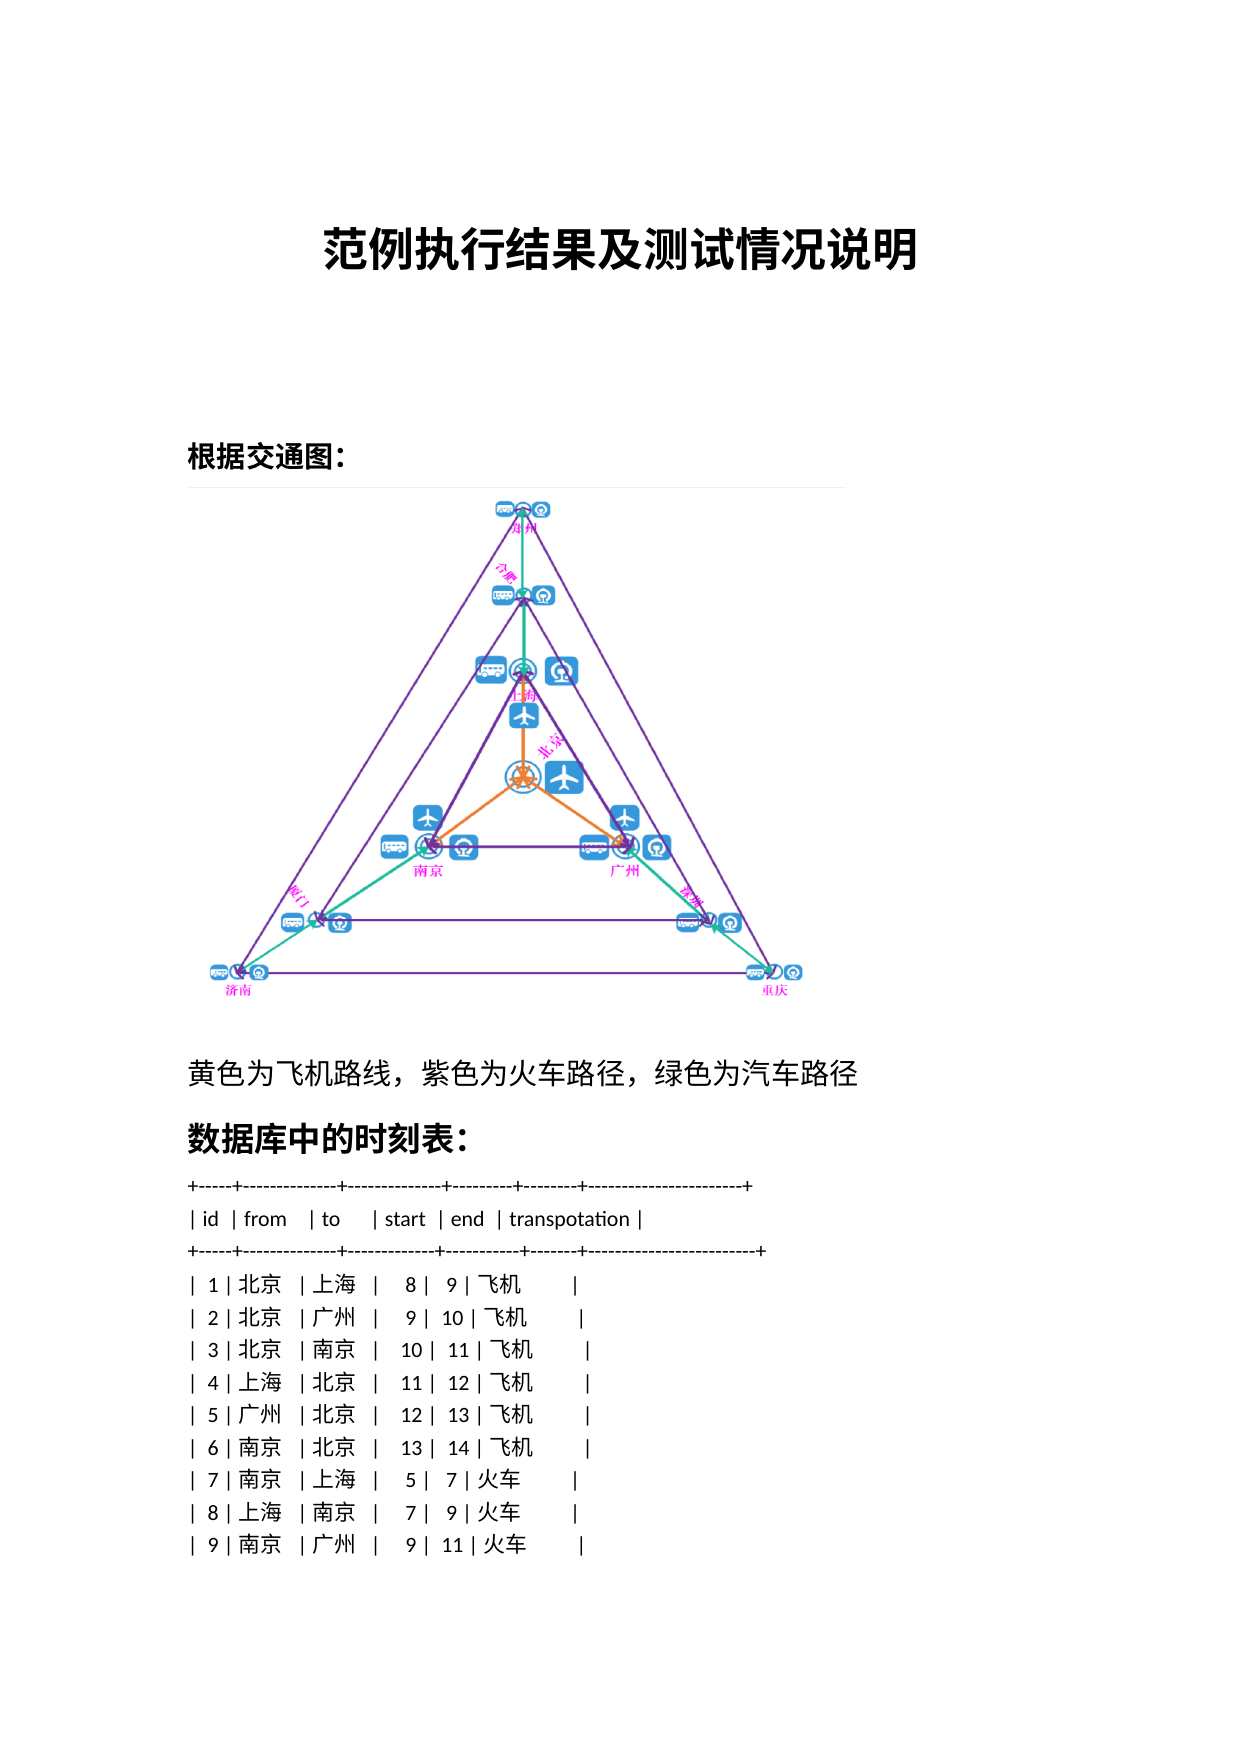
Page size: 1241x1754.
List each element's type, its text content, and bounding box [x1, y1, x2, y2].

text | 7 | 南京 | 上海 | 5 | 7 | 火车 | [187, 1462, 1053, 1494]
text | id | from | to | start | end | transpotation | [187, 1202, 1053, 1234]
text | 9 | 南京 | 广州 | 9 | 11 | 火车 | [187, 1527, 1053, 1559]
text +-----+--------------+-------------+-----------+-------+-------------------------+ [187, 1234, 1053, 1267]
text | 6 | 南京 | 北京 | 13 | 14 | 飞机 | [187, 1429, 1053, 1462]
text 根据交通图： [187, 422, 1053, 487]
text | 3 | 北京 | 南京 | 10 | 11 | 飞机 | [187, 1332, 1053, 1364]
text 黄色为飞机路线，紫色为火车路径，绿色为汽车路径 [187, 1039, 1053, 1104]
picture [187, 487, 846, 1014]
subtitle 范例执行结果及测试情况说明 [187, 197, 1053, 295]
text 数据库中的时刻表： [187, 1104, 1053, 1169]
text | 5 | 广州 | 北京 | 12 | 13 | 飞机 | [187, 1397, 1053, 1429]
text | 1 | 北京 | 上海 | 8 | 9 | 飞机 | [187, 1267, 1053, 1299]
text | 4 | 上海 | 北京 | 11 | 12 | 飞机 | [187, 1364, 1053, 1397]
text | 2 | 北京 | 广州 | 9 | 10 | 飞机 | [187, 1299, 1053, 1332]
text +-----+--------------+--------------+---------+--------+-----------------------+ [187, 1169, 1053, 1202]
text | 8 | 上海 | 南京 | 7 | 9 | 火车 | [187, 1494, 1053, 1527]
